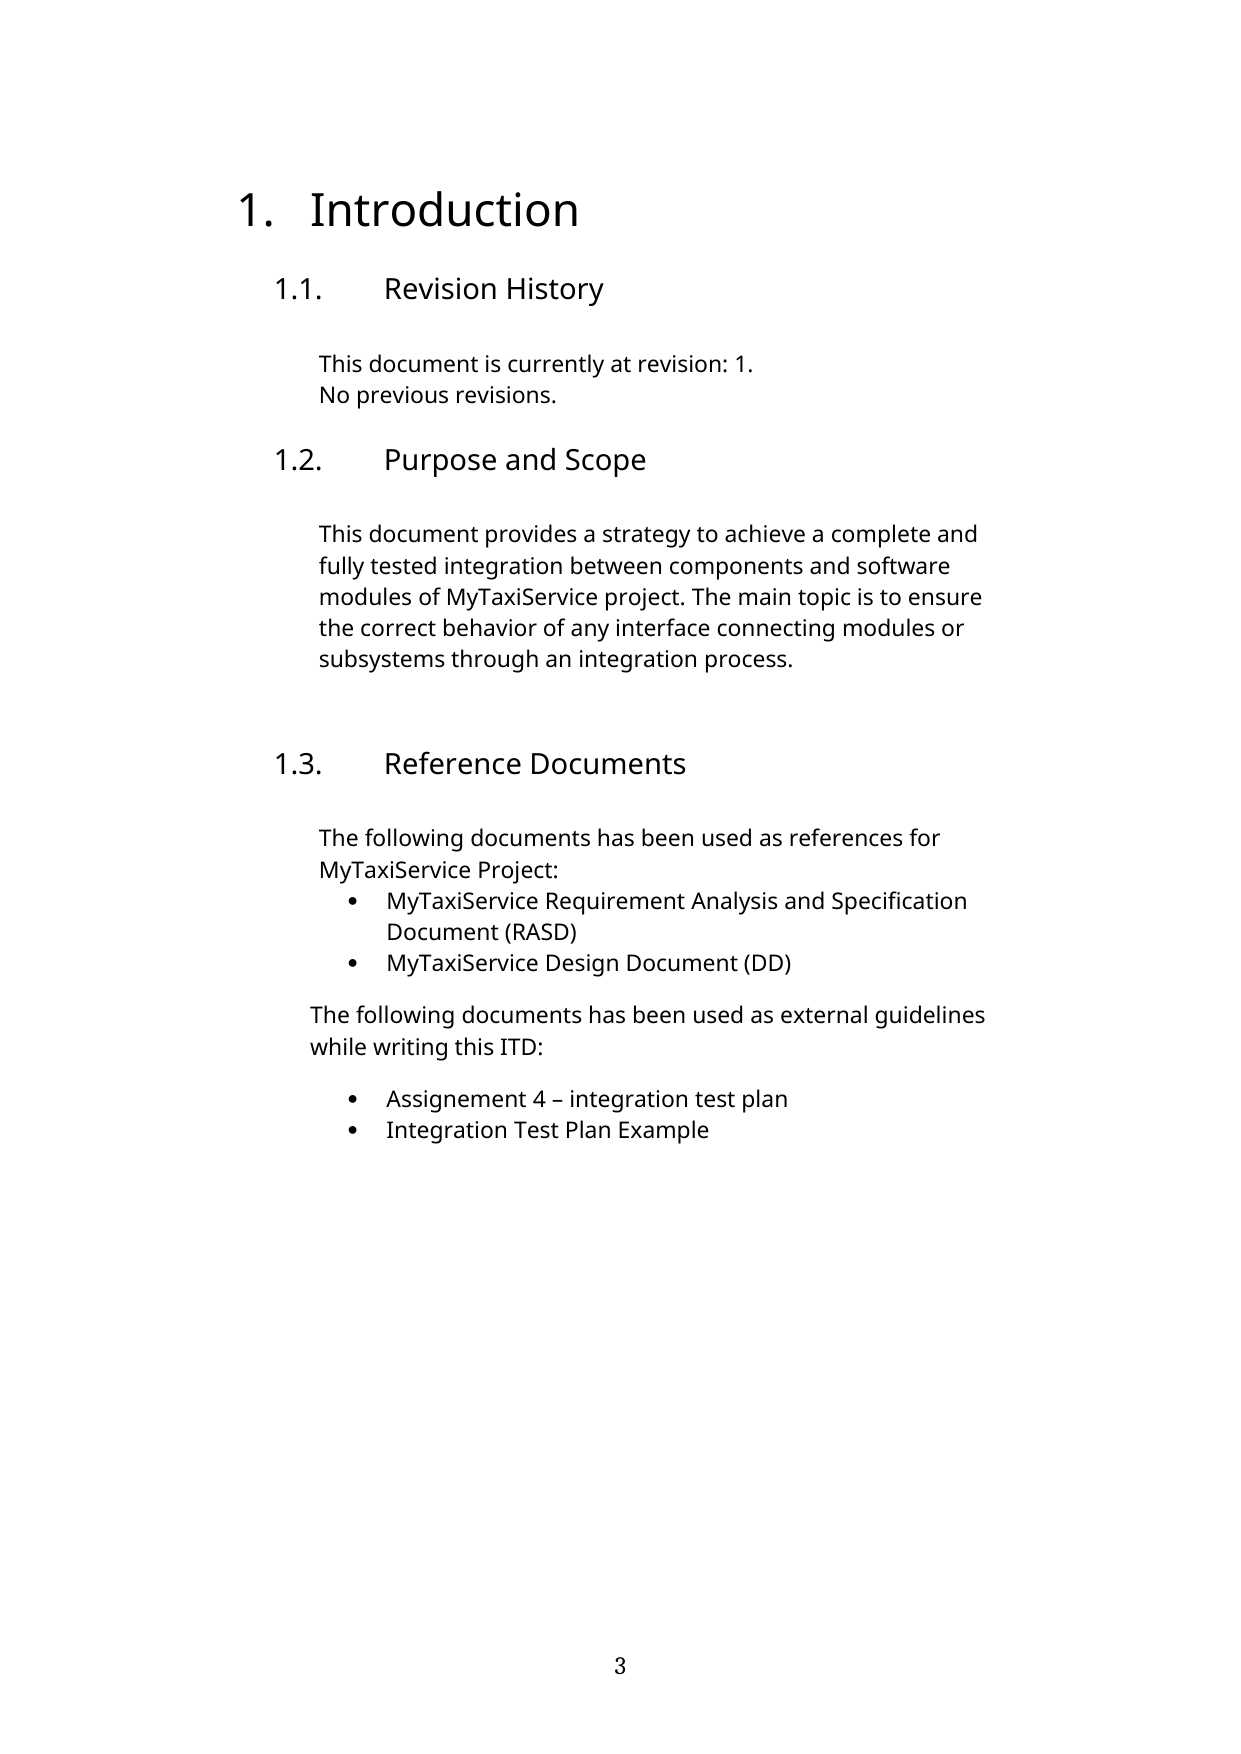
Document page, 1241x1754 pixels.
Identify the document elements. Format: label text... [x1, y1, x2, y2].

list Purpose and Scope This document provides a strategy to achieve a complete and fully tested integration between components and software modules of MyTaxiService project. The main topic is to ensure the correct behavior of any interface connecting modules or subsystems through an integration process. [274, 439, 1004, 743]
list Reference Documents The following documents has been used as references for MyTaxiService Project: [274, 743, 1004, 885]
list Revision History This document is currently at revision: 1. No previous revisions. [274, 268, 1004, 439]
list Assignement 4 – integration test plan [349, 1083, 1004, 1114]
text The following documents has been used as external guidelines while writing this ITD: [310, 999, 1004, 1062]
list MyTaxiService Requirement Analysis and Specification Document (RASD) [349, 885, 1004, 947]
list Introduction [236, 177, 1004, 268]
list Integration Test Plan Example [349, 1114, 1004, 1174]
list MyTaxiService Design Document (DD) [349, 947, 1004, 979]
